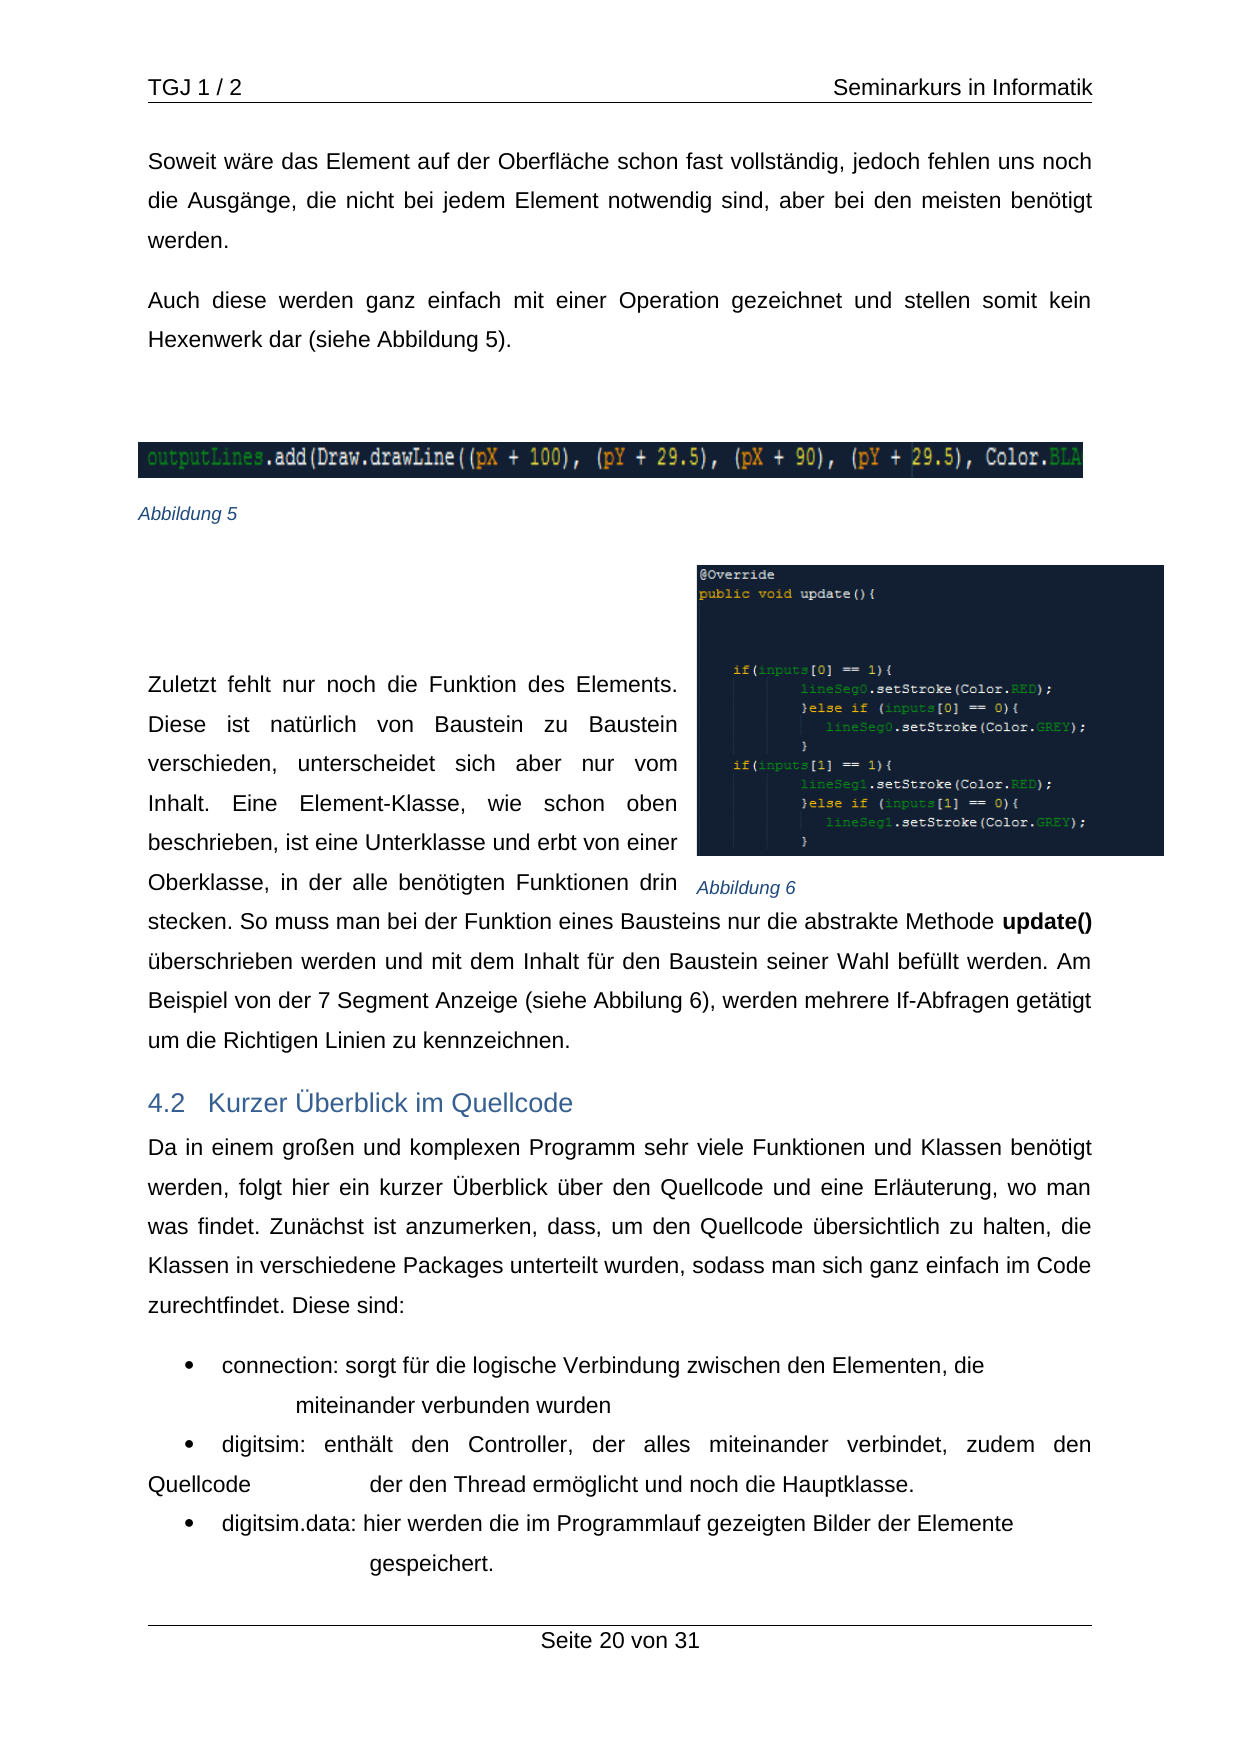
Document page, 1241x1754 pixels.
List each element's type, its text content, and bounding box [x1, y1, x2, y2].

subtitle Kurzer Überblick im Quellcode [148, 1087, 1092, 1118]
text Auch diese werden ganz einfach mit einer Operation gezeichnet und stellen somit kein Hexenwerk dar (siehe Abbildung 5). [148, 287, 1092, 353]
text Soweit wäre das Element auf der Oberfläche schon fast vollständig, jedoch fehlen uns noch die Ausgänge, die nicht bei jedem Element notwendig sind, aber bei den meisten benötigt werden. [148, 148, 1092, 253]
list digitsim: enthält den Controller, der alles miteinander verbindet, zudem den Quellcode der den Thread ermöglicht und noch die Hauptklasse. [148, 1431, 1092, 1497]
list digitsim.data: hier werden die im Programmlauf gezeigten Bilder der Elemente gespeichert. [148, 1510, 1092, 1576]
list connection: sorgt für die logische Verbindung zwischen den Elementen, die miteinander verbunden wurden [148, 1352, 1092, 1418]
picture [696, 565, 1164, 856]
text Da in einem großen und komplexen Programm sehr viele Funktionen und Klassen benötigt werden, folgt hier ein kurzer Überblick über den Quellcode und eine Erläuterung, wo man was findet. Zunächst ist anzumerken, dass, um den Quellcode übersichtlich zu halten, die Klassen in verschiedene Packages unterteilt wurden, sodass man sich ganz einfach im Code zurechtfindet. Diese sind: [148, 1134, 1092, 1318]
picture [138, 442, 1083, 478]
